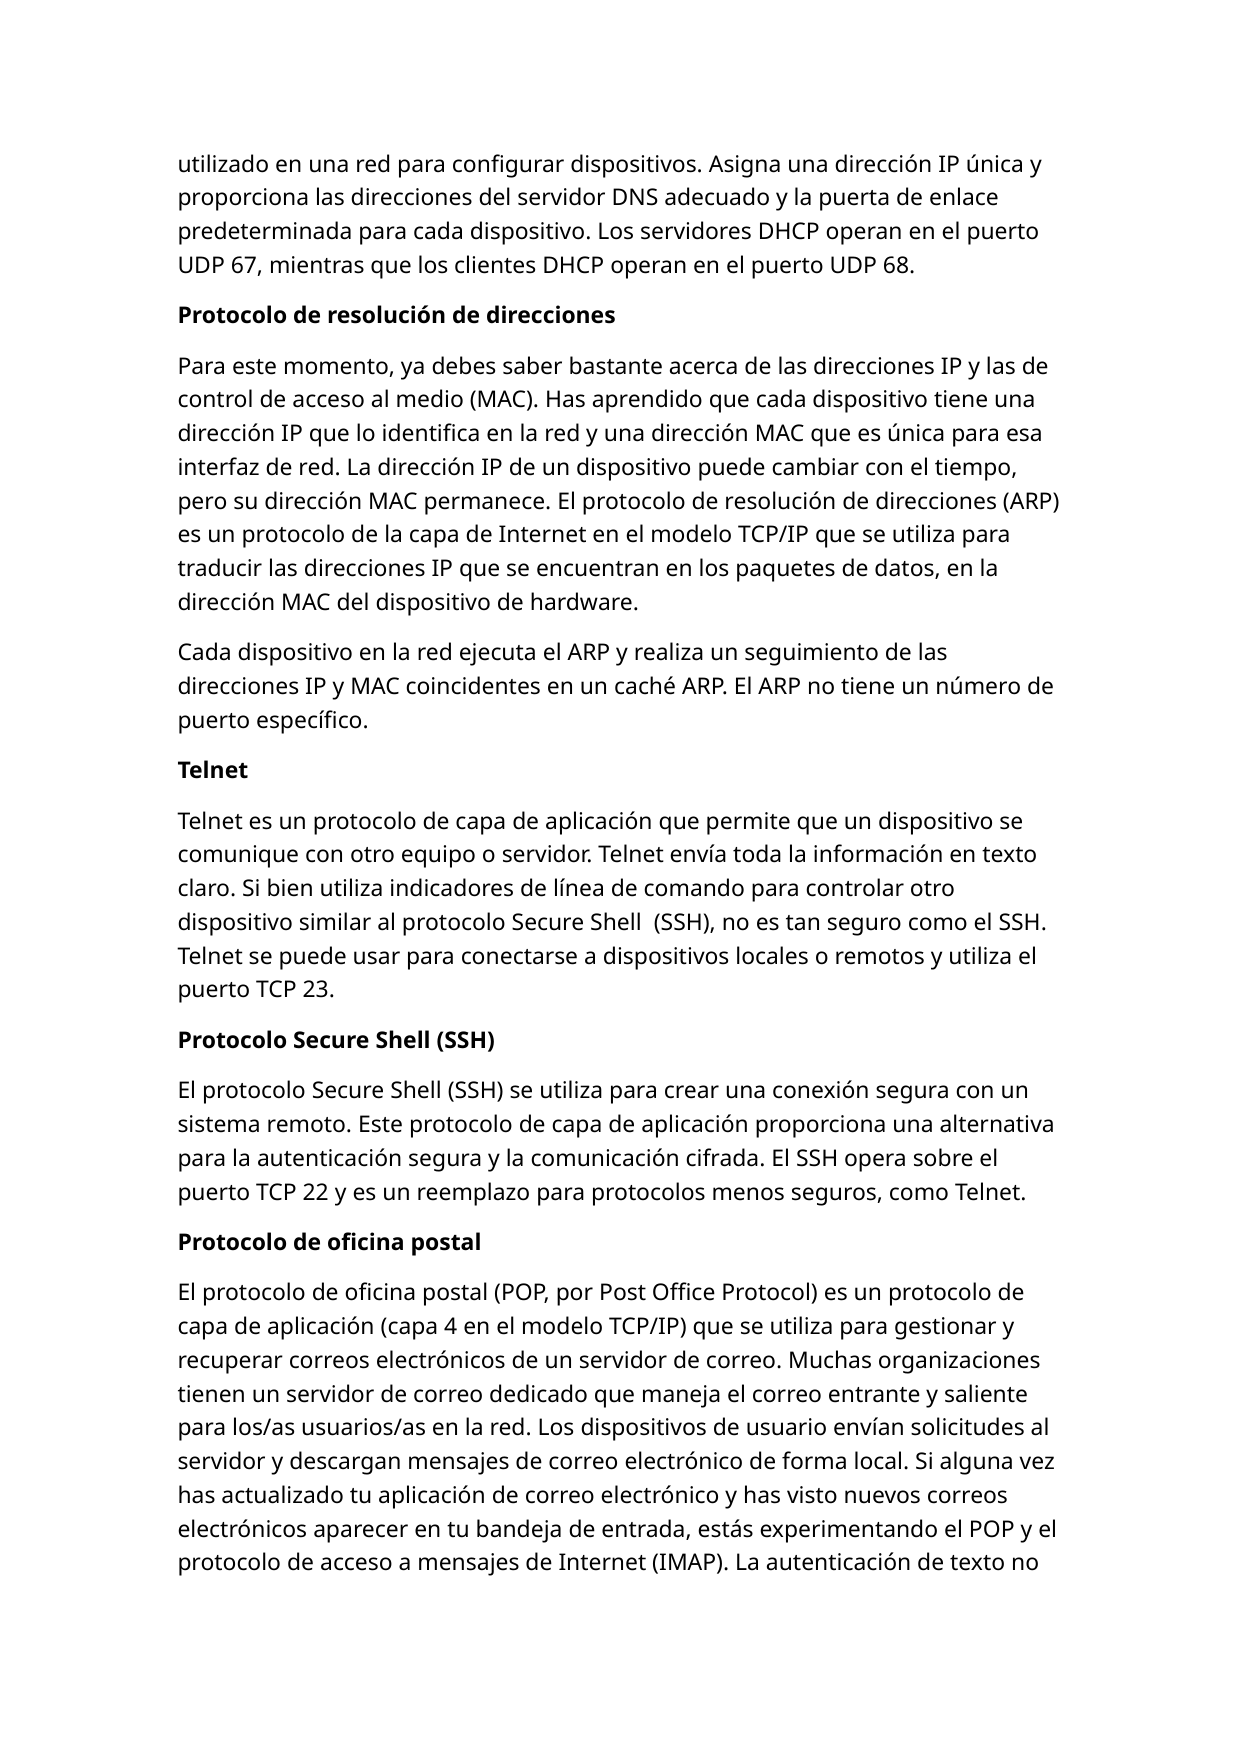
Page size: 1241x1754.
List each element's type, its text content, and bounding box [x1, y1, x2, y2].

text Protocolo de resolución de direcciones [177, 299, 1063, 331]
text El protocolo Secure Shell (SSH) se utiliza para crear una conexión segura con un sistema remoto. Este protocolo de capa de aplicación proporciona una alternativa para la autenticación segura y la comunicación cifrada. El SSH opera sobre el puerto TCP 22 y es un reemplazo para protocolos menos seguros, como Telnet. [177, 1074, 1063, 1207]
text Para este momento, ya debes saber bastante acerca de las direcciones IP y las de control de acceso al medio (MAC). Has aprendido que cada dispositivo tiene una dirección IP que lo identifica en la red y una dirección MAC que es única para esa interfaz de red. La dirección IP de un dispositivo puede cambiar con el tiempo, pero su dirección MAC permanece. El protocolo de resolución de direcciones (ARP) es un protocolo de la capa de Internet en el modelo TCP/IP que se utiliza para traducir las direcciones IP que se encuentran en los paquetes de datos, en la dirección MAC del dispositivo de hardware. [177, 350, 1063, 617]
text Telnet [177, 754, 1063, 786]
text Cada dispositivo en la red ejecuta el ARP y realiza un seguimiento de las direcciones IP y MAC coincidentes en un caché ARP. El ARP no tiene un número de puerto específico. [177, 636, 1063, 735]
text Telnet es un protocolo de capa de aplicación que permite que un dispositivo se comunique con otro equipo o servidor. Telnet envía toda la información en texto claro. Si bien utiliza indicadores de línea de comando para controlar otro dispositivo similar al protocolo Secure Shell (SSH), no es tan seguro como el SSH. Telnet se puede usar para conectarse a dispositivos locales o remotos y utiliza el puerto TCP 23. [177, 805, 1063, 1005]
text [177, 1276, 1063, 1578]
text Protocolo Secure Shell (SSH) [177, 1024, 1063, 1055]
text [177, 148, 1063, 280]
text Protocolo de oficina postal [177, 1226, 1063, 1257]
